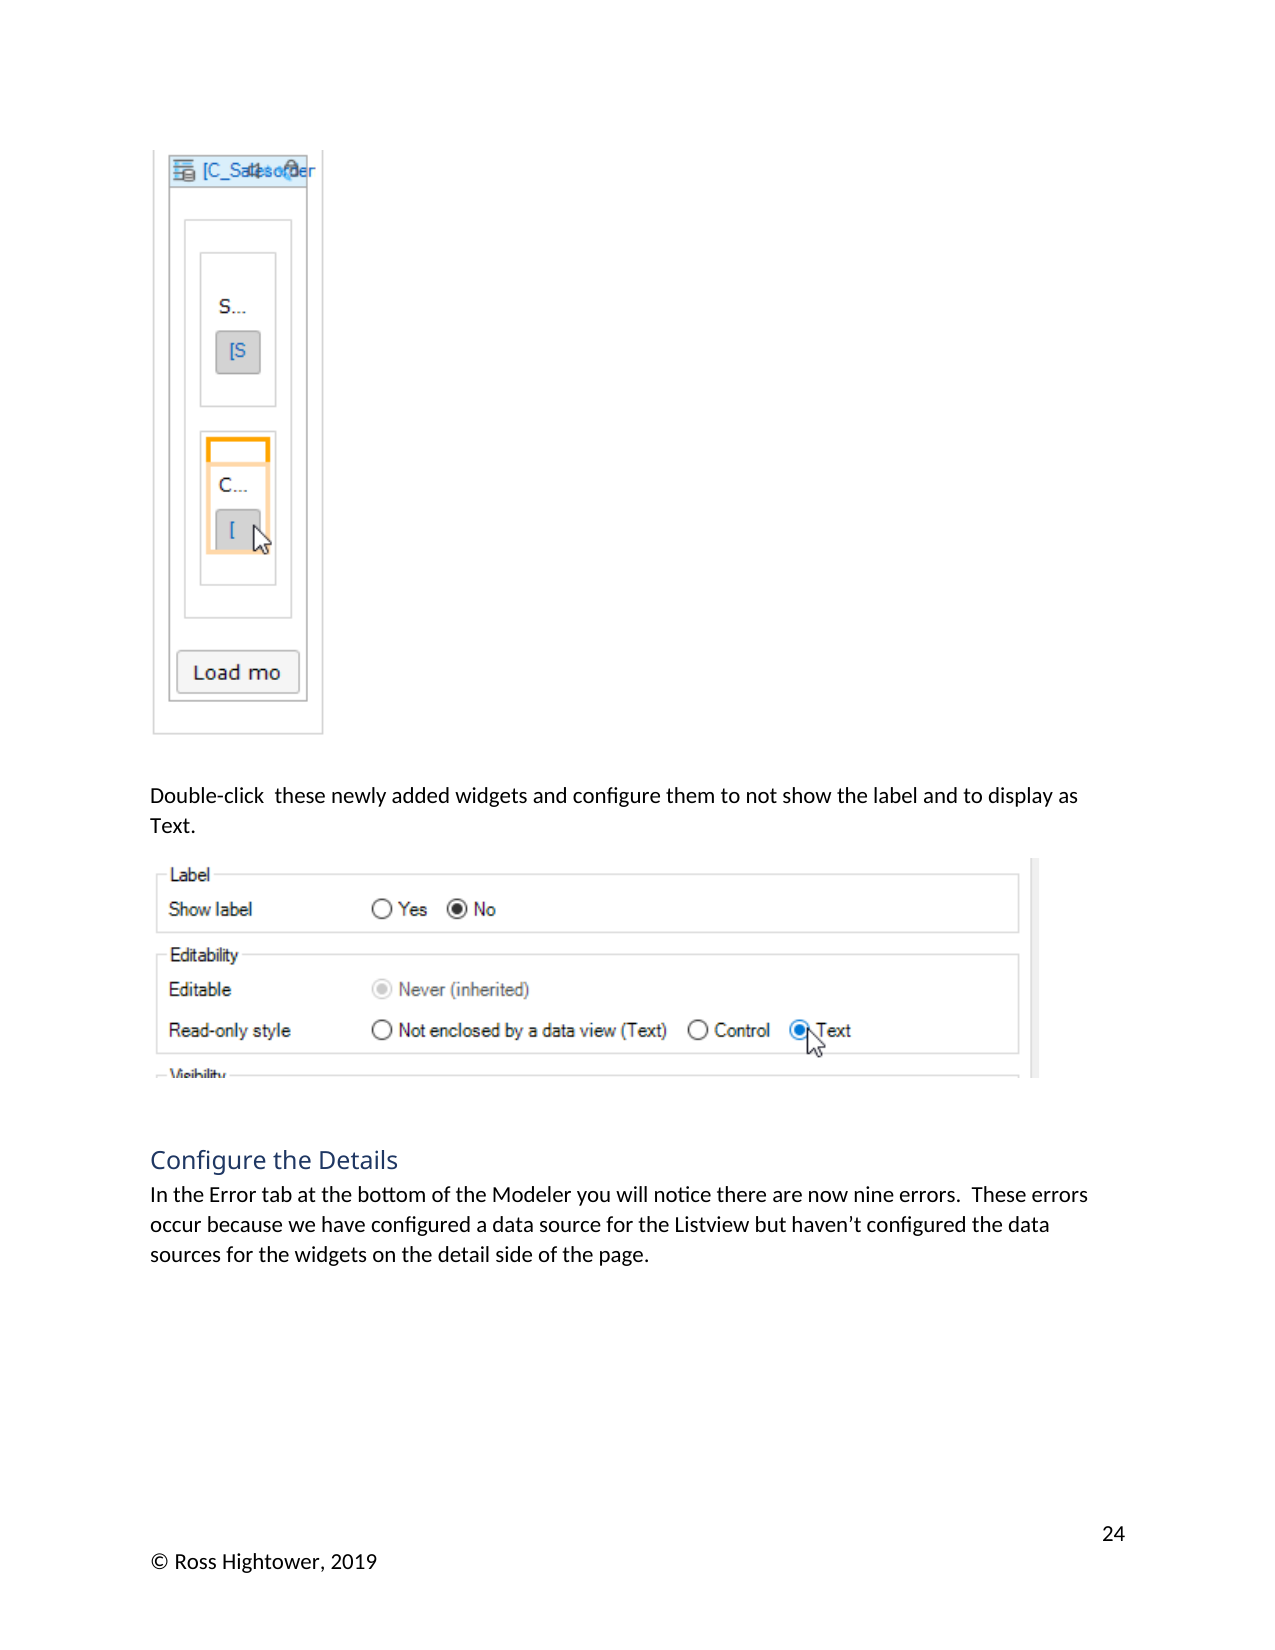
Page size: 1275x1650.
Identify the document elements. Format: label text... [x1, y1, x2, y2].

picture [150, 150, 333, 763]
text In the Error tab at the bottom of the Modeler you will notice there are now nine errors. These errors occur because we have configured a data source for the Listview but haven’t configured the data sources for the widgets on the detail side of the page. [150, 1180, 1125, 1268]
picture [150, 858, 1040, 1078]
text Double-click these newly added widgets and configure them to not show the label and to display as Text. [150, 781, 1125, 840]
subtitle Configure the Details [150, 1143, 1125, 1177]
